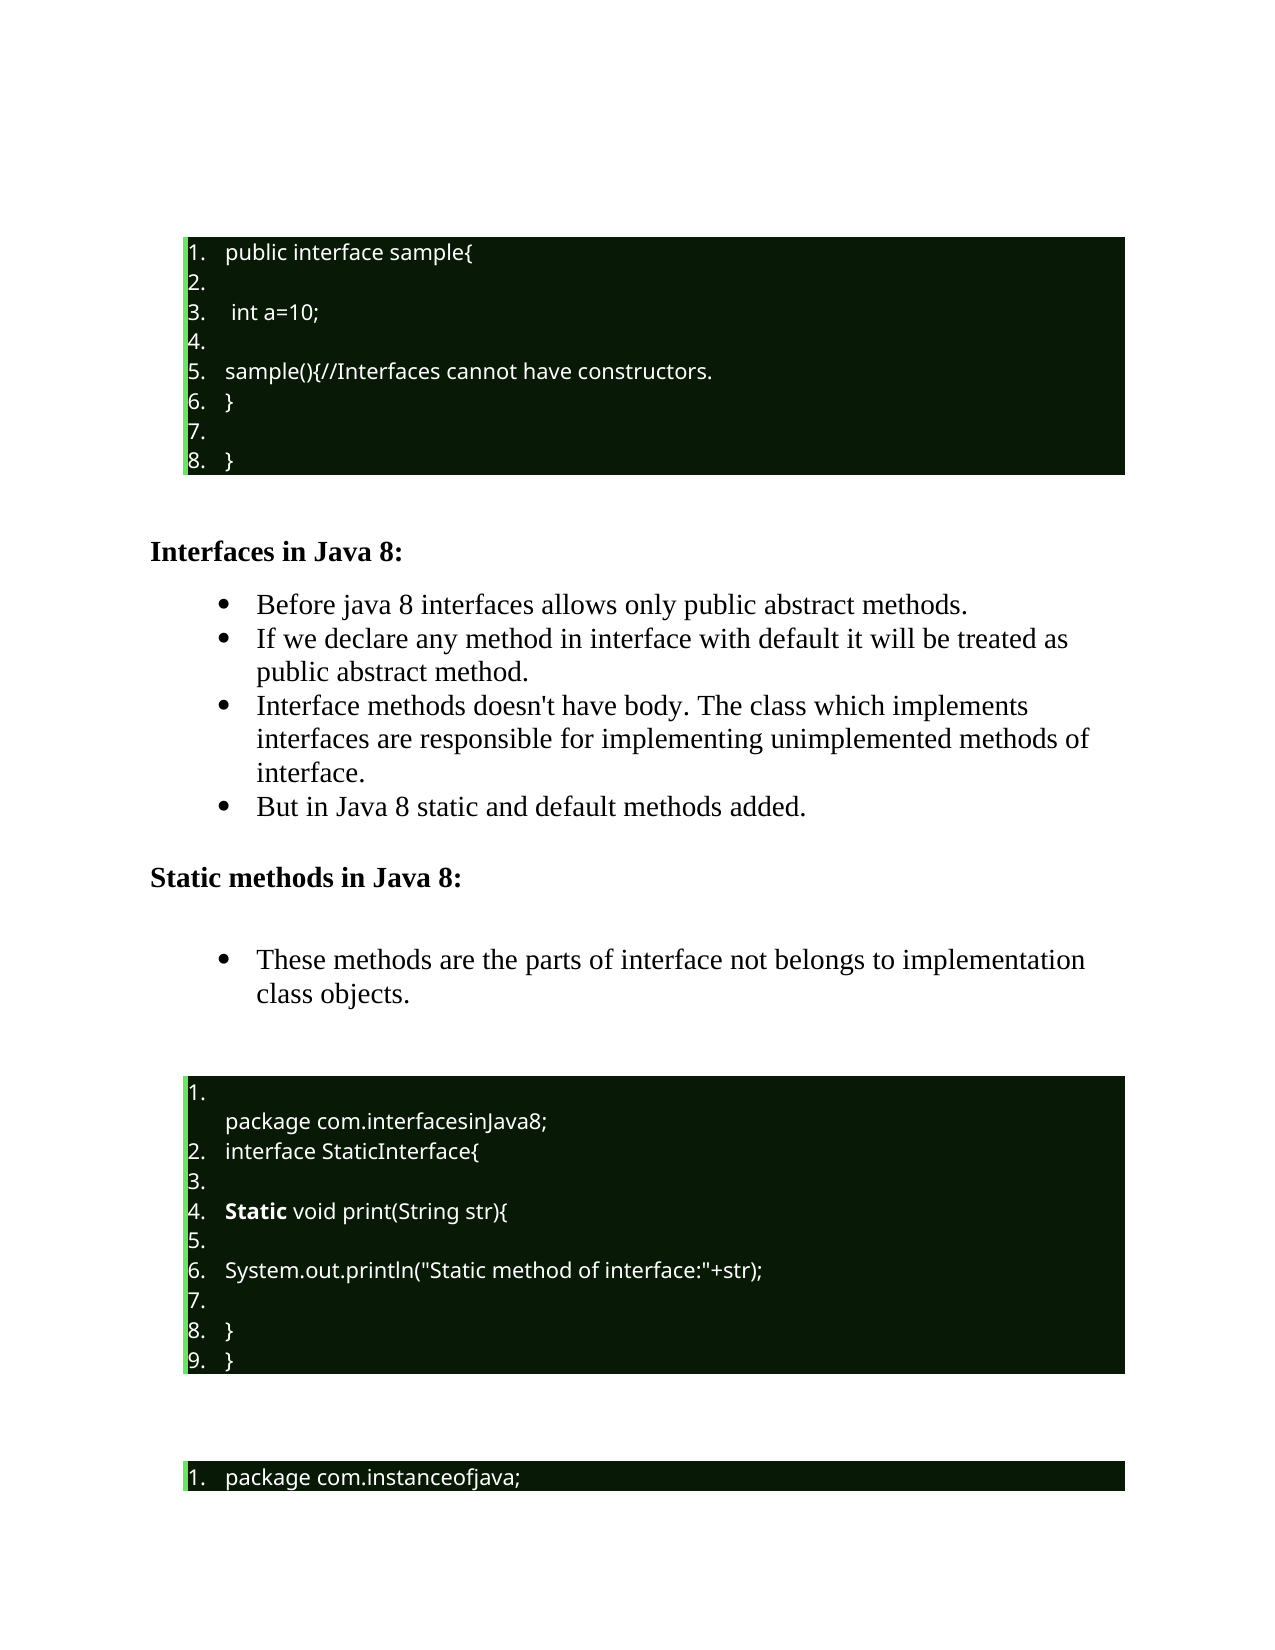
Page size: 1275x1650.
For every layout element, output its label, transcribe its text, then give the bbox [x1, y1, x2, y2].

list interface StaticInterface{ [188, 1136, 1125, 1166]
list If we declare any method in interface with default it will be treated as public abstract method. [219, 621, 1125, 688]
list Before java 8 interfaces allows only public abstract methods. [219, 587, 1125, 621]
list package com.interfacesinJava8; [188, 1076, 1125, 1136]
list package com.instanceofjava; [188, 1461, 1125, 1491]
list } [188, 1315, 1125, 1344]
text Static methods in Java 8: [150, 860, 1125, 893]
list } [188, 386, 1125, 416]
list System.out.println("Static method of interface:"+str); [188, 1255, 1125, 1285]
list public interface sample{ [188, 237, 1125, 267]
list sample(){//Interfaces cannot have constructors. [188, 356, 1125, 386]
list } [188, 446, 1125, 475]
list Interface methods doesn't have body. The class which implements interfaces are responsible for implementing unimplemented methods of interface. [219, 688, 1125, 789]
text Interfaces in Java 8: [150, 534, 1125, 568]
list These methods are the parts of interface not belongs to implementation class objects. [219, 942, 1125, 1010]
list But in Java 8 static and default methods added. [219, 789, 1125, 822]
list int a=10; [188, 297, 1125, 326]
list Static void print(String str){ [188, 1196, 1125, 1225]
list } [189, 1344, 1125, 1374]
